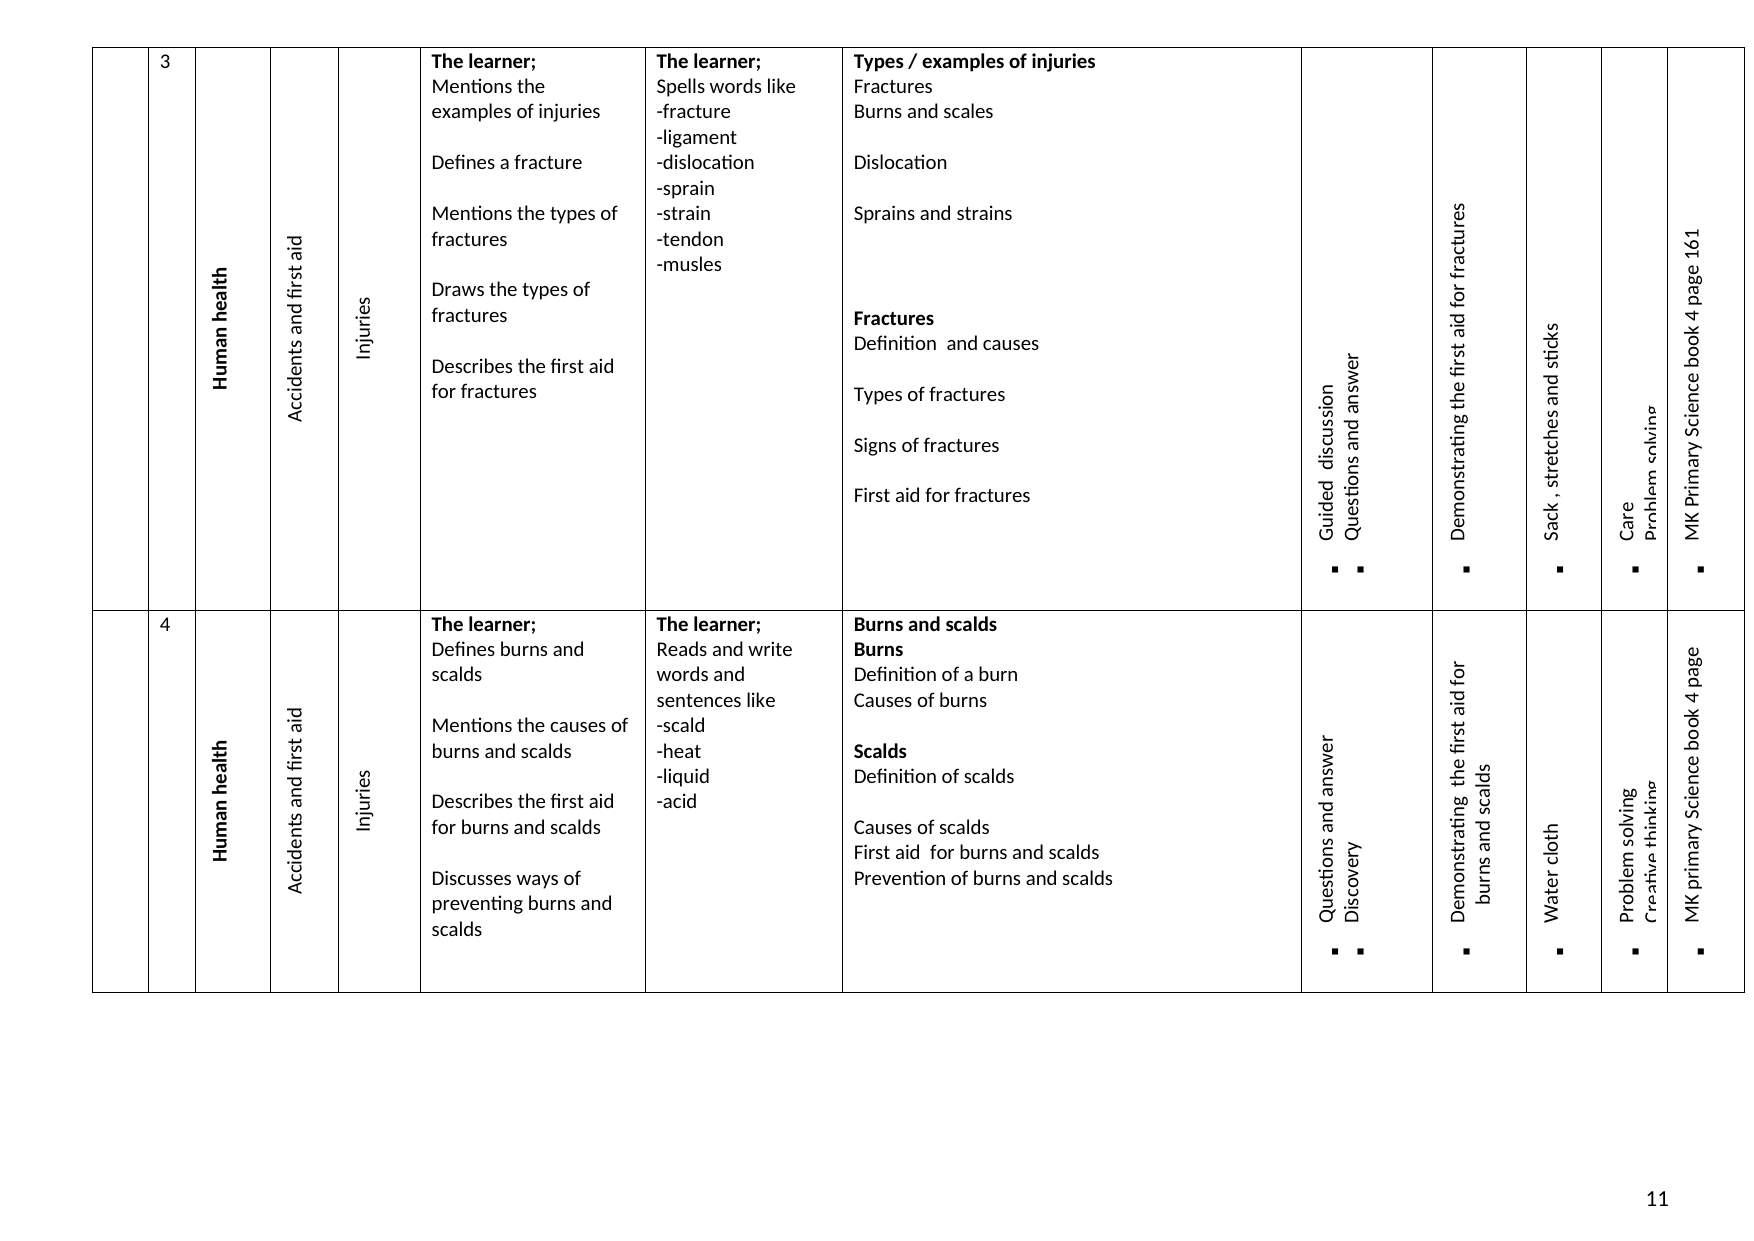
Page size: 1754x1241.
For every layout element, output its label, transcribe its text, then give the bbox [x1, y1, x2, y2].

table_cell Types / examples of injuries Fractures Burns and scales Dislocation Sprains and strains Fractures Definition and causes Types of fractures Signs of fractures First aid for fractures [843, 48, 1301, 610]
table_cell Problem solving Creative thinking [1602, 611, 1667, 992]
table_cell Demonstrating the first aid for burns and scalds [1433, 611, 1526, 992]
table_cell 4 [149, 611, 195, 992]
table_cell Burns and scalds Burns Definition of a burn Causes of burns Scalds Definition of scalds Causes of scalds First aid for burns and scalds Prevention of burns and scalds [843, 611, 1301, 992]
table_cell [271, 611, 338, 992]
table_cell Human health [196, 611, 270, 992]
table_cell Injuries [339, 611, 420, 992]
table_cell [93, 611, 148, 992]
table_cell Water cloth [1527, 611, 1601, 992]
table_cell 3 [149, 48, 195, 610]
table_cell MK Primary Science book 4 page 161 [1668, 48, 1744, 610]
table_cell The learner; Mentions the examples of injuries Defines a fracture Mentions the types of fractures Draws the types of fractures Describes the first aid for fractures [421, 48, 645, 610]
table_cell Guided discussion Questions and answer [1302, 48, 1432, 610]
table_cell [93, 48, 148, 610]
table_cell Care Problem solving [1602, 48, 1667, 610]
table_cell Human health [196, 48, 270, 610]
table_cell The learner; Spells words like -fracture -ligament -dislocation -sprain -strain -tendon -musles [646, 48, 842, 610]
table_cell Questions and answer Discovery [1302, 611, 1432, 992]
table_cell The learner; Reads and write words and sentences like -scald -heat -liquid -acid [646, 611, 842, 992]
table_cell MK primary Science book 4 page [1668, 611, 1744, 992]
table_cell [271, 48, 338, 610]
table_cell Injuries [339, 48, 420, 610]
table_cell Demonstrating the first aid for fractures [1433, 48, 1526, 610]
table_cell The learner; Defines burns and scalds Mentions the causes of burns and scalds Describes the first aid for burns and scalds Discusses ways of preventing burns and scalds [421, 611, 645, 992]
table_cell Sack , stretches and sticks [1527, 48, 1601, 610]
